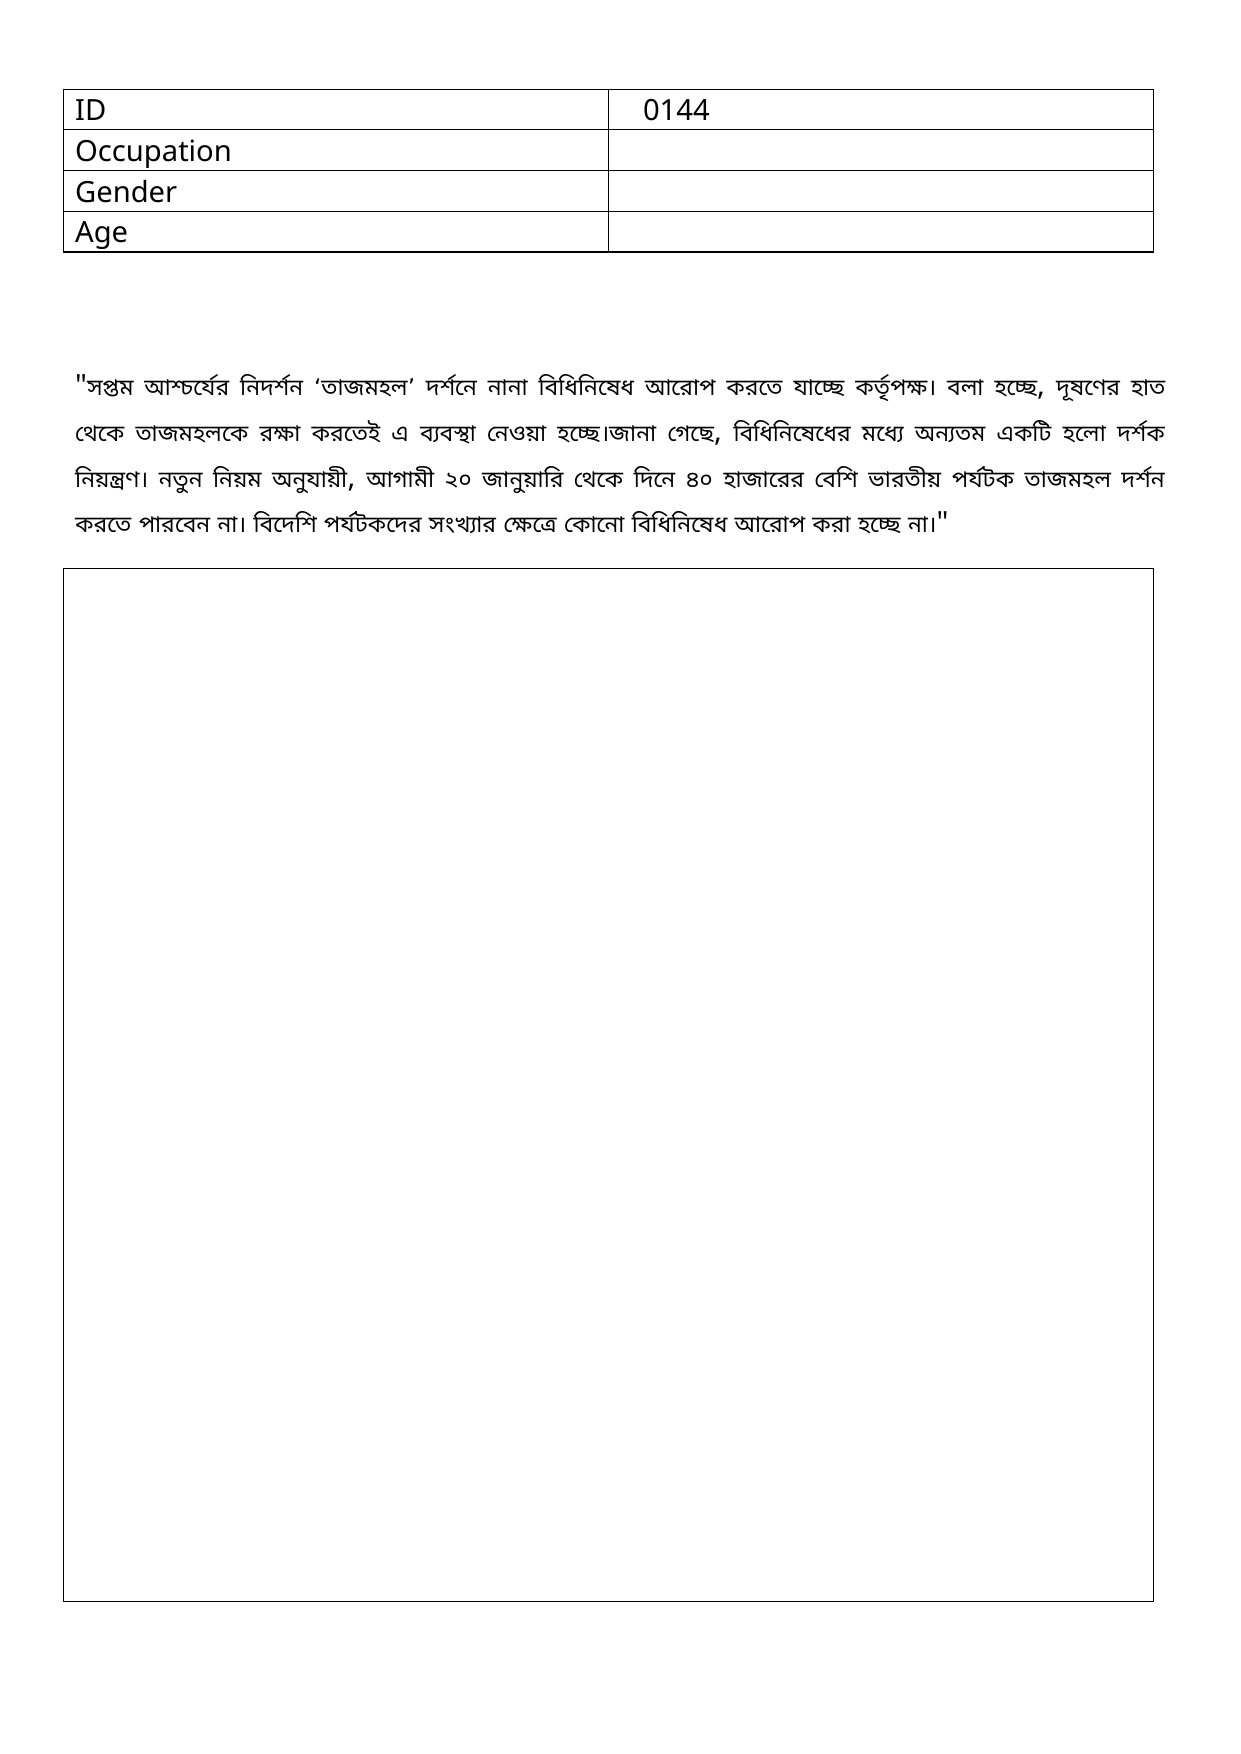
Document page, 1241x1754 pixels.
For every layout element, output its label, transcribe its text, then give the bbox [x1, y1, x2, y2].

table_cell [609, 171, 1153, 211]
table_cell Occupation [64, 130, 608, 170]
table_cell Age [64, 212, 608, 251]
table_cell [609, 212, 1153, 251]
table_cell Gender [64, 171, 608, 211]
table_header 0144 [609, 90, 1153, 129]
table_header ID [64, 90, 608, 129]
text "সপ্তম আশ্চর্যের নিদর্শন ‘তাজমহল’ দর্শনে নানা বিধিনিষেধ আরোপ করতে যাচ্ছে কর্তৃপক্ষ। বলা হচ্ছে, দূষণের হাত থেকে তাজমহলকে রক্ষা করতেই এ ব্যবস্থা নেওয়া হচ্ছে।জানা গেছে, বিধিনিষেধের মধ্যে অন্যতম একটি হলো দর্শক নিয়ন্ত্রণ। নতুন নিয়ম অনুযায়ী, আগামী ২০ জানুয়ারি থেকে দিনে ৪০ হাজারের বেশি ভারতীয় পর্যটক তাজমহল দর্শন করতে পারবেন না। বিদেশি পর্যটকদের সংখ্যার ক্ষেত্রে কোনো বিধিনিষেধ আরোপ করা হচ্ছে না।" [75, 364, 1165, 541]
table_header [64, 569, 1153, 1601]
table_cell [609, 130, 1153, 170]
